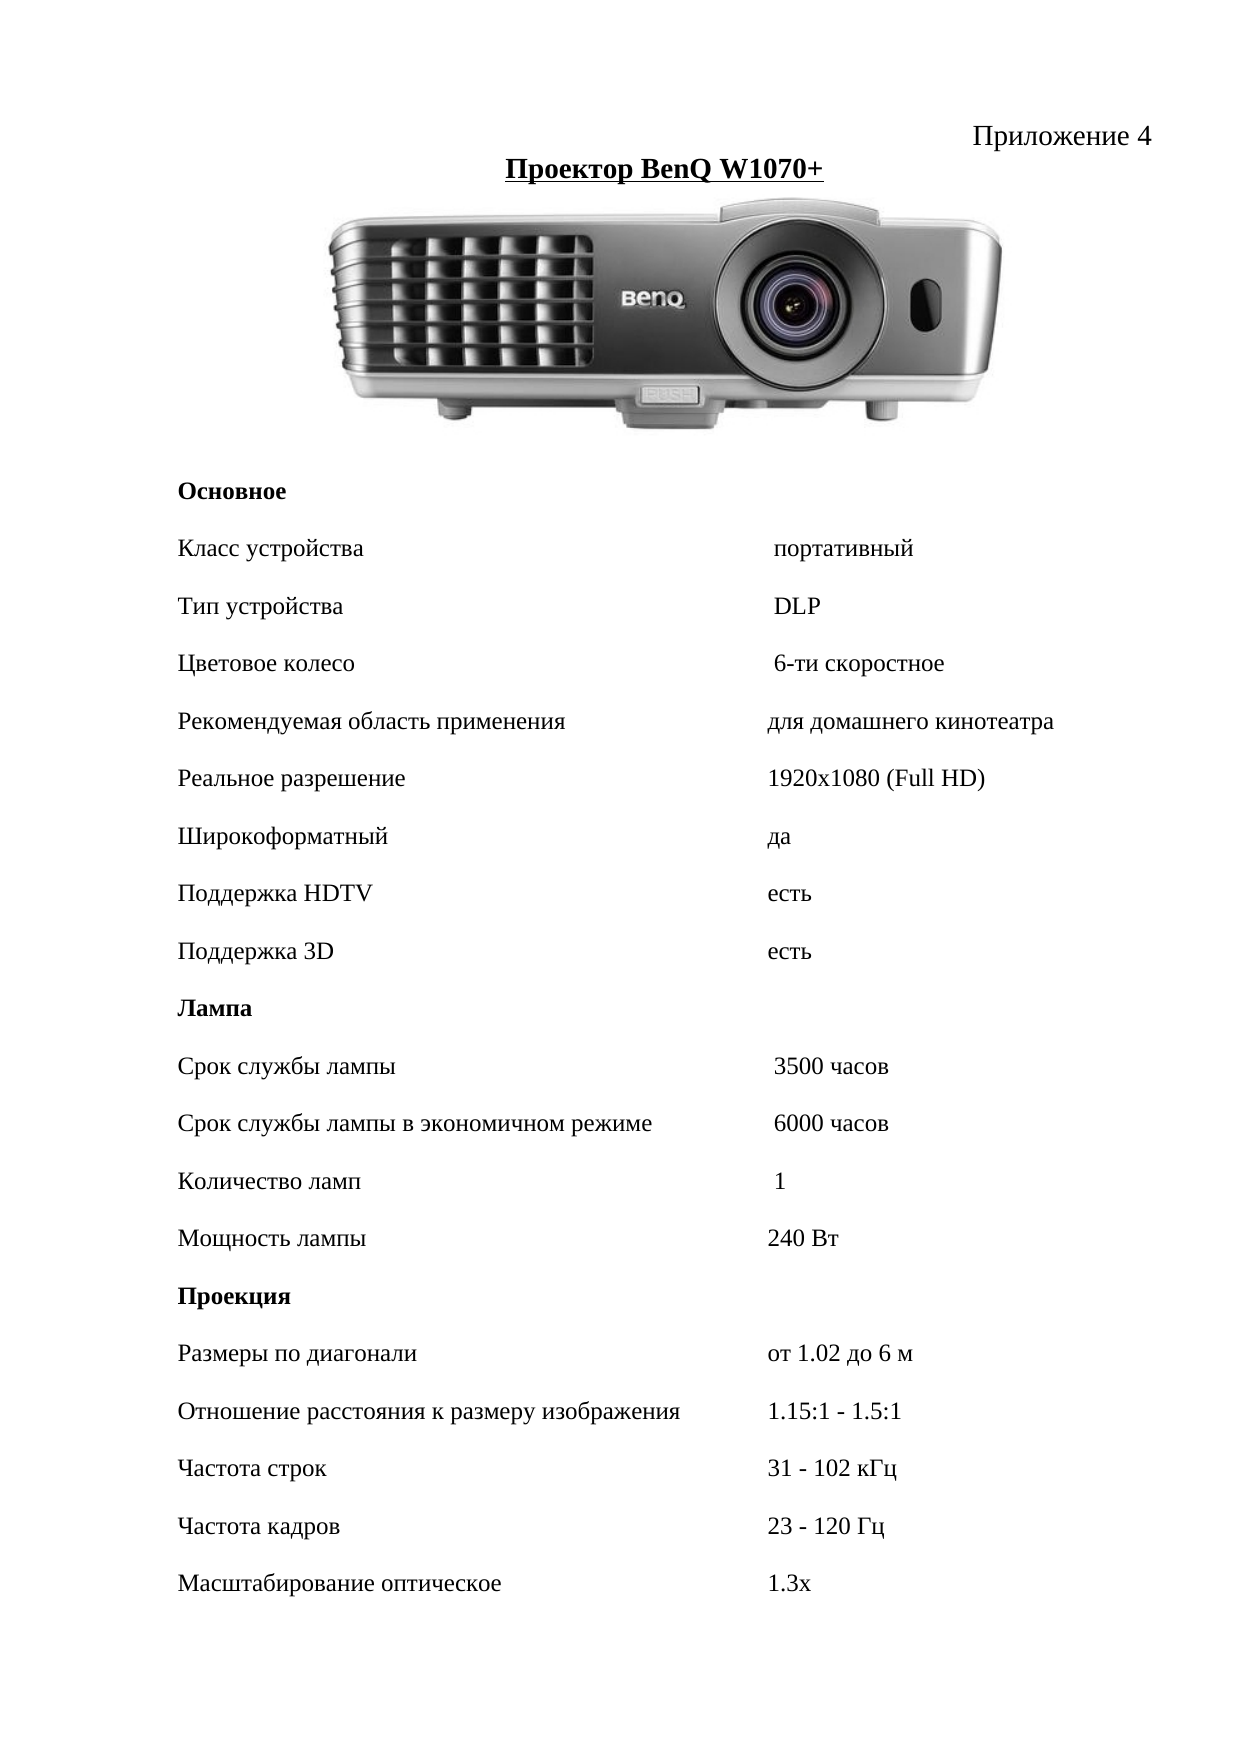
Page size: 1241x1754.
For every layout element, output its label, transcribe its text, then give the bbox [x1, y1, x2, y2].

text Лампа [177, 993, 1152, 1022]
text Рекомендуемая область применения для домашнего кинотеатра [177, 706, 1152, 734]
text Мощность лампы 240 Вт [177, 1223, 1152, 1252]
text Поддержка 3D есть [177, 936, 1152, 964]
text Частота кадров 23 - 120 Гц [177, 1511, 1152, 1539]
text Класс устройства портативный [177, 533, 1152, 562]
text Масштабирование оптическое 1.3x [177, 1568, 1152, 1597]
text Количество ламп 1 [177, 1166, 1152, 1194]
text Срок службы лампы 3500 часов [177, 1051, 1152, 1079]
text Цветовое колесо 6-ти скоростное [177, 648, 1152, 677]
text Приложение 4 [177, 118, 1152, 152]
text Размеры по диагонали от 1.02 до 6 м [177, 1338, 1152, 1367]
text Реальное разрешение 1920x1080 (Full HD) [177, 763, 1152, 792]
text Поддержка HDTV есть [177, 878, 1152, 907]
text Тип устройства DLP [177, 591, 1152, 619]
text Срок службы лампы в экономичном режиме 6000 часов [177, 1108, 1152, 1137]
picture [312, 185, 1017, 448]
text Проекция [177, 1281, 1152, 1309]
text Проектор BenQ W1070+ [177, 152, 1152, 185]
text Отношение расстояния к размеру изображения 1.15:1 - 1.5:1 [177, 1396, 1152, 1424]
text Частота строк 31 - 102 кГц [177, 1453, 1152, 1482]
text Широкоформатный да [177, 821, 1152, 849]
text Основное [177, 476, 1152, 504]
